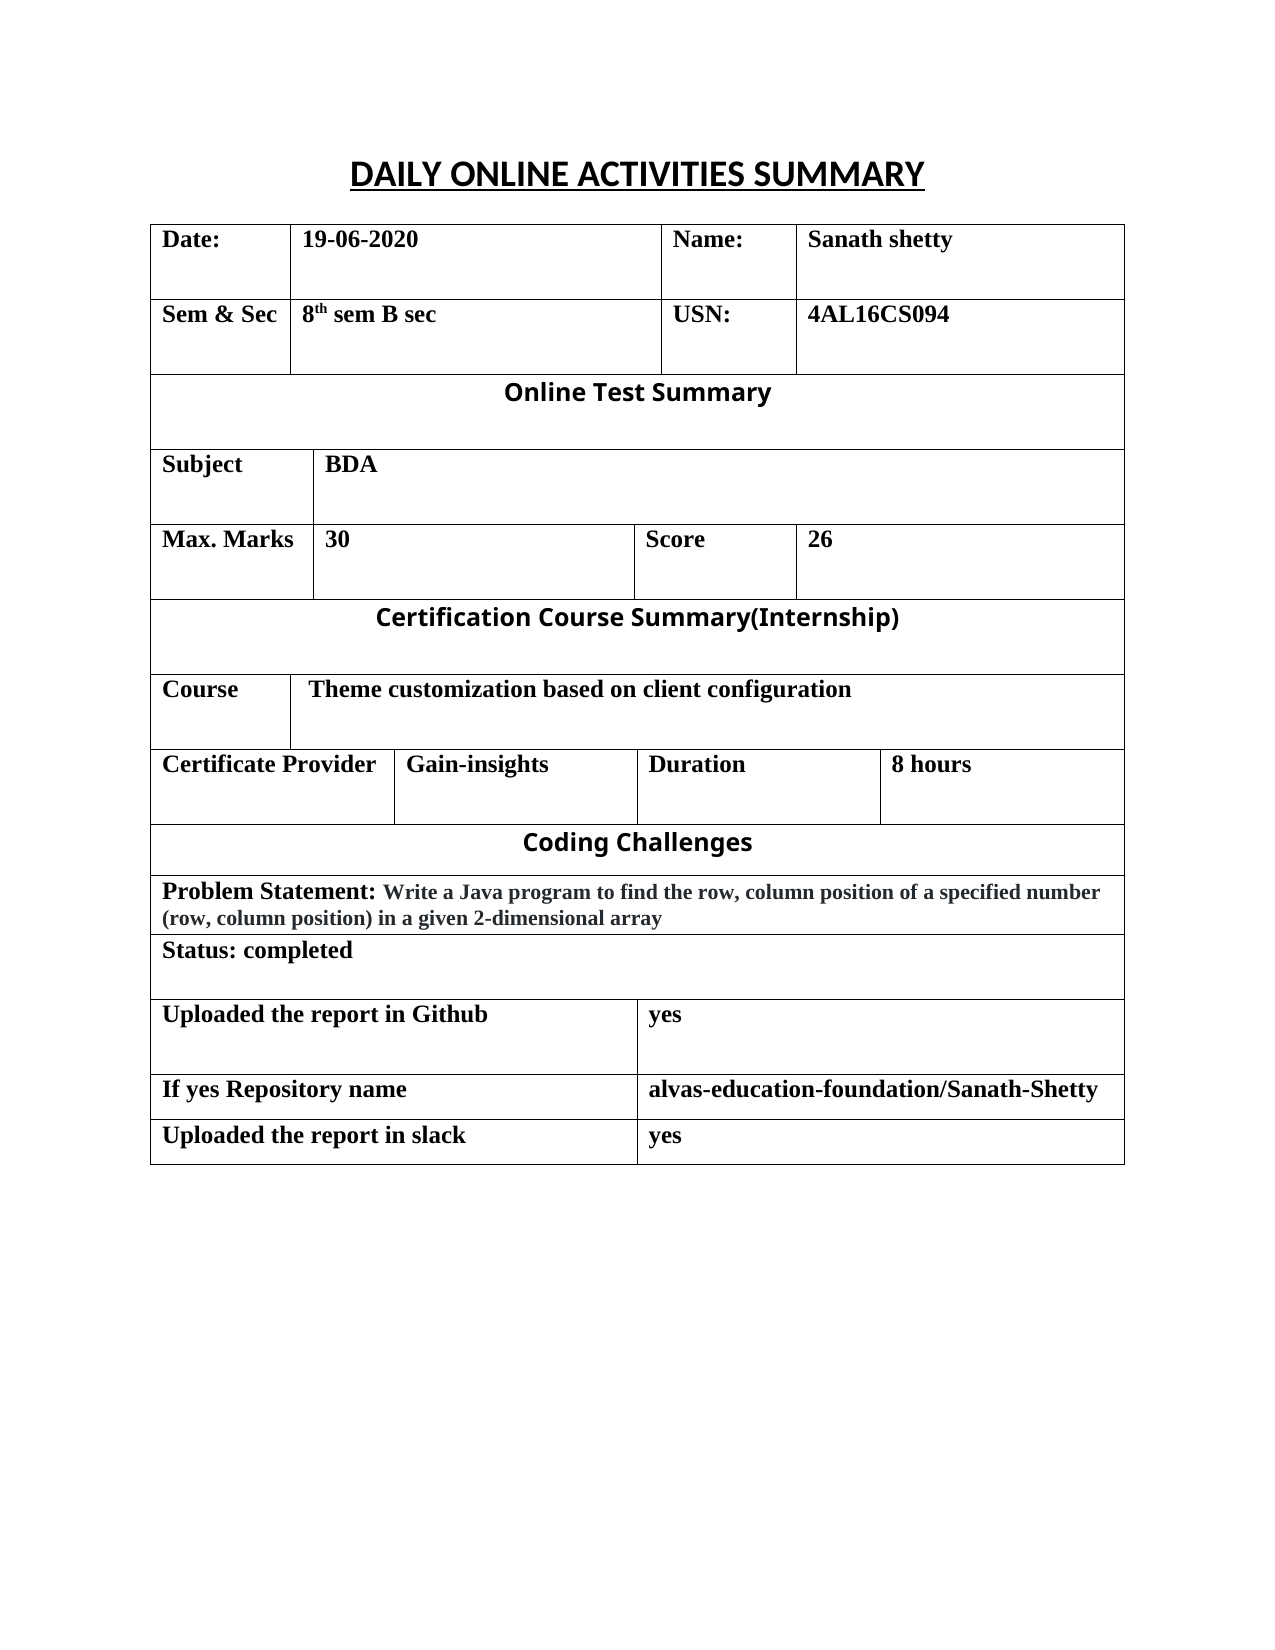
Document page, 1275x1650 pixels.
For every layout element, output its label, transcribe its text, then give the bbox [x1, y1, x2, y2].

table_cell BDA [314, 450, 1124, 523]
table_header Sanath shetty [797, 225, 1124, 298]
table_cell yes [638, 1000, 1124, 1073]
table_cell 26 [797, 525, 1124, 598]
table_cell Theme customization based on client configuration [291, 675, 1124, 748]
table_cell Problem Statement: Write a Java program to find the row, column position of a specified number (row, column position) in a given 2-dimensional array [151, 876, 1124, 934]
table_cell Online Test Summary [151, 375, 1124, 448]
table_cell 8 hours [881, 750, 1124, 823]
table_cell Uploaded the report in slack [151, 1120, 637, 1164]
table_cell 4AL16CS094 [797, 300, 1124, 373]
table_header Date: [151, 225, 290, 298]
text DAILY ONLINE ACTIVITIES SUMMARY [150, 150, 1125, 196]
table_cell Score [635, 525, 796, 598]
table_cell 8th sem B sec [291, 300, 661, 373]
table_cell Status: completed [151, 935, 1124, 998]
table_header Name: [662, 225, 796, 298]
table_cell Subject [151, 450, 313, 523]
table_cell Max. Marks [151, 525, 313, 598]
table_cell Uploaded the report in Github [151, 1000, 637, 1073]
table_cell If yes Repository name [151, 1075, 637, 1119]
table_cell Coding Challenges [151, 825, 1124, 875]
table_header 19-06-2020 [291, 225, 661, 298]
table_cell Sem & Sec [151, 300, 290, 373]
table_cell Course [151, 675, 290, 748]
table_cell USN: [662, 300, 796, 373]
table_cell yes [638, 1120, 1124, 1164]
table_cell Certificate Provider [151, 750, 394, 823]
table_cell 30 [314, 525, 634, 598]
table_cell Gain-insights [395, 750, 637, 823]
table_cell Certification Course Summary(Internship) [151, 600, 1124, 673]
table_cell Duration [638, 750, 880, 823]
table_cell alvas-education-foundation/Sanath-Shetty [638, 1075, 1124, 1119]
